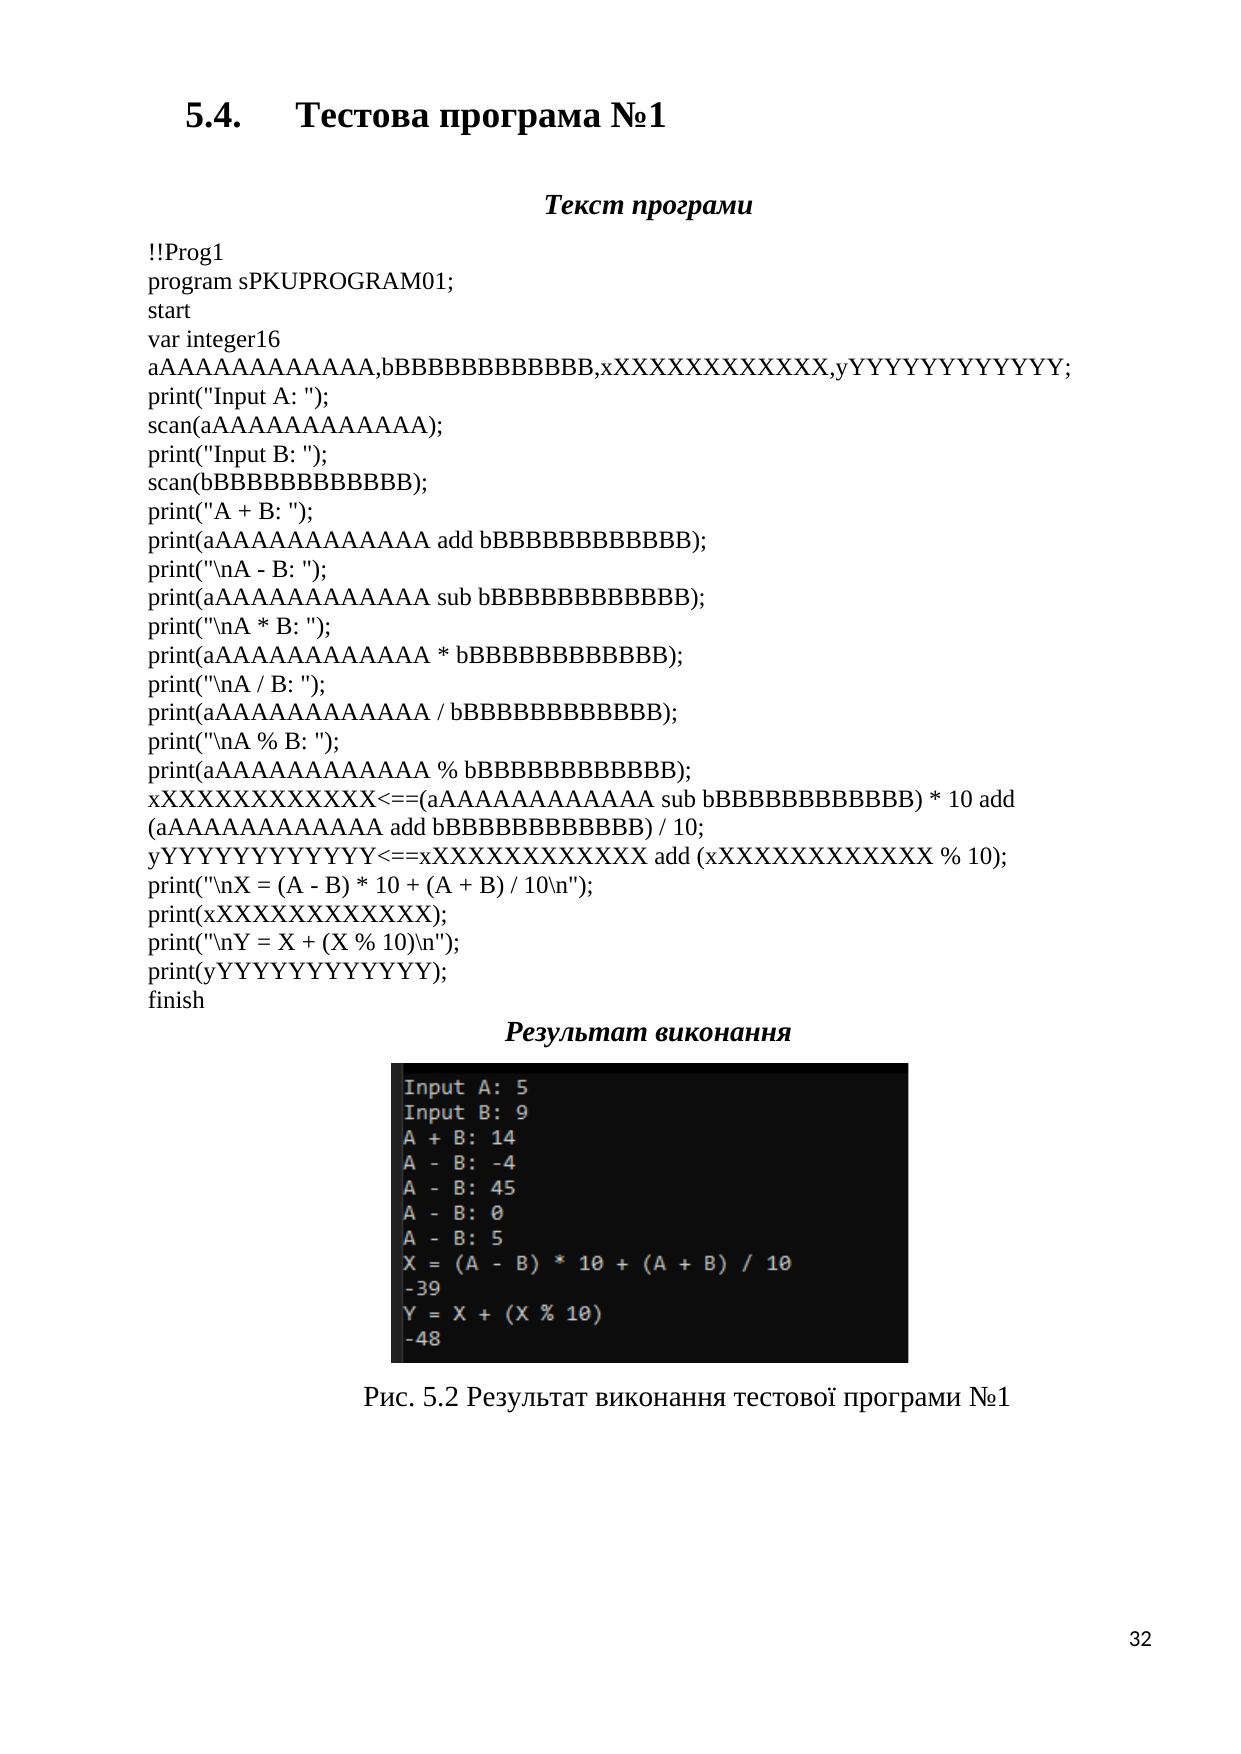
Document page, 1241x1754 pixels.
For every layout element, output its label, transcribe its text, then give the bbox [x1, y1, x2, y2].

text print("\nA - B: "); [148, 554, 1152, 582]
text program sPKUPROGRAM01; [148, 266, 1152, 295]
text Рис. 5.2 Результат виконання тестової програми №1 [223, 1379, 1152, 1413]
text Тестова програма №1 [185, 93, 1152, 136]
text print(aAAAAAAAAAAAA add bBBBBBBBBBBBB); [148, 525, 1152, 554]
text !!Prog1 [148, 237, 1152, 266]
text print(aAAAAAAAAAAAA sub bBBBBBBBBBBBB); [148, 582, 1152, 611]
text scan(bBBBBBBBBBBBB); [148, 467, 1152, 496]
text print(aAAAAAAAAAAAA % bBBBBBBBBBBBB); [148, 755, 1152, 784]
text scan(aAAAAAAAAAAAA); [148, 410, 1152, 439]
text xXXXXXXXXXXXX<==(aAAAAAAAAAAAA sub bBBBBBBBBBBBB) * 10 add (aAAAAAAAAAAAA add bBBBBBBBBBBBB) / 10; [148, 784, 1152, 841]
text var integer16 aAAAAAAAAAAAA,bBBBBBBBBBBBB,xXXXXXXXXXXXX,yYYYYYYYYYYYY; [148, 324, 1152, 381]
text print("A + B: "); [148, 496, 1152, 525]
text print(yYYYYYYYYYYYY); [148, 956, 1152, 985]
text print(aAAAAAAAAAAAA / bBBBBBBBBBBBB); [148, 697, 1152, 726]
text Текст програми [148, 187, 1152, 221]
text Результат виконання [148, 1014, 1152, 1047]
text print("\nA * B: "); [148, 611, 1152, 640]
text print(xXXXXXXXXXXXX); [148, 899, 1152, 927]
text print(aAAAAAAAAAAAA * bBBBBBBBBBBBB); [148, 640, 1152, 669]
text print("\nY = X + (X % 10)\n"); [148, 927, 1152, 956]
text print("Input B: "); [148, 439, 1152, 467]
text print("\nX = (A - B) * 10 + (A + B) / 10\n"); [148, 870, 1152, 899]
text print("\nA % B: "); [148, 726, 1152, 755]
text finish [148, 985, 1152, 1014]
text yYYYYYYYYYYYY<==xXXXXXXXXXXXX add (xXXXXXXXXXXXX % 10); [148, 841, 1152, 870]
text print("\nA / B: "); [148, 669, 1152, 697]
text print("Input A: "); [148, 381, 1152, 410]
picture [391, 1063, 909, 1363]
text start [148, 295, 1152, 324]
